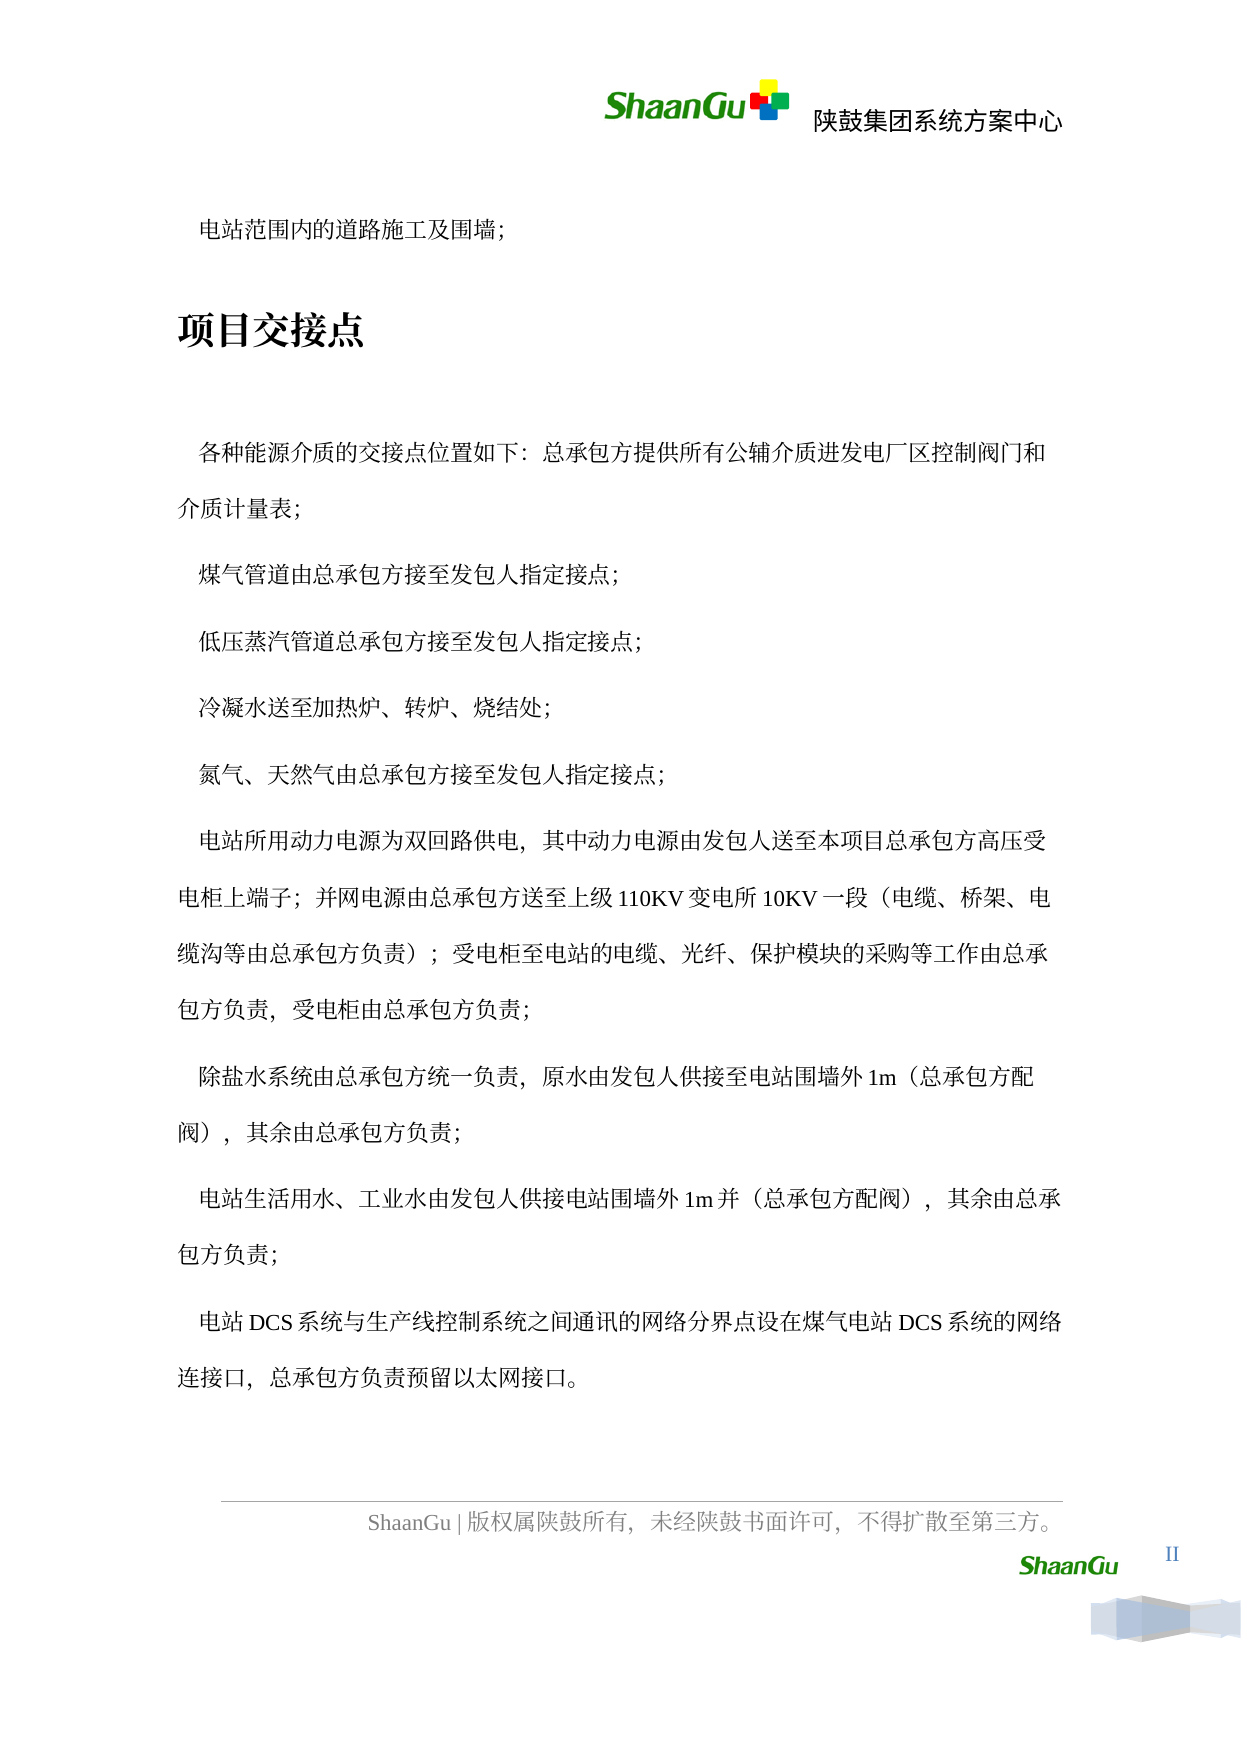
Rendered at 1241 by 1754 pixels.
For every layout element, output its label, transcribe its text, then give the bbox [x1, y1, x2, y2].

picture [1016, 1550, 1121, 1576]
picture [600, 70, 750, 121]
subtitle 项目交接点 [177, 291, 1063, 366]
